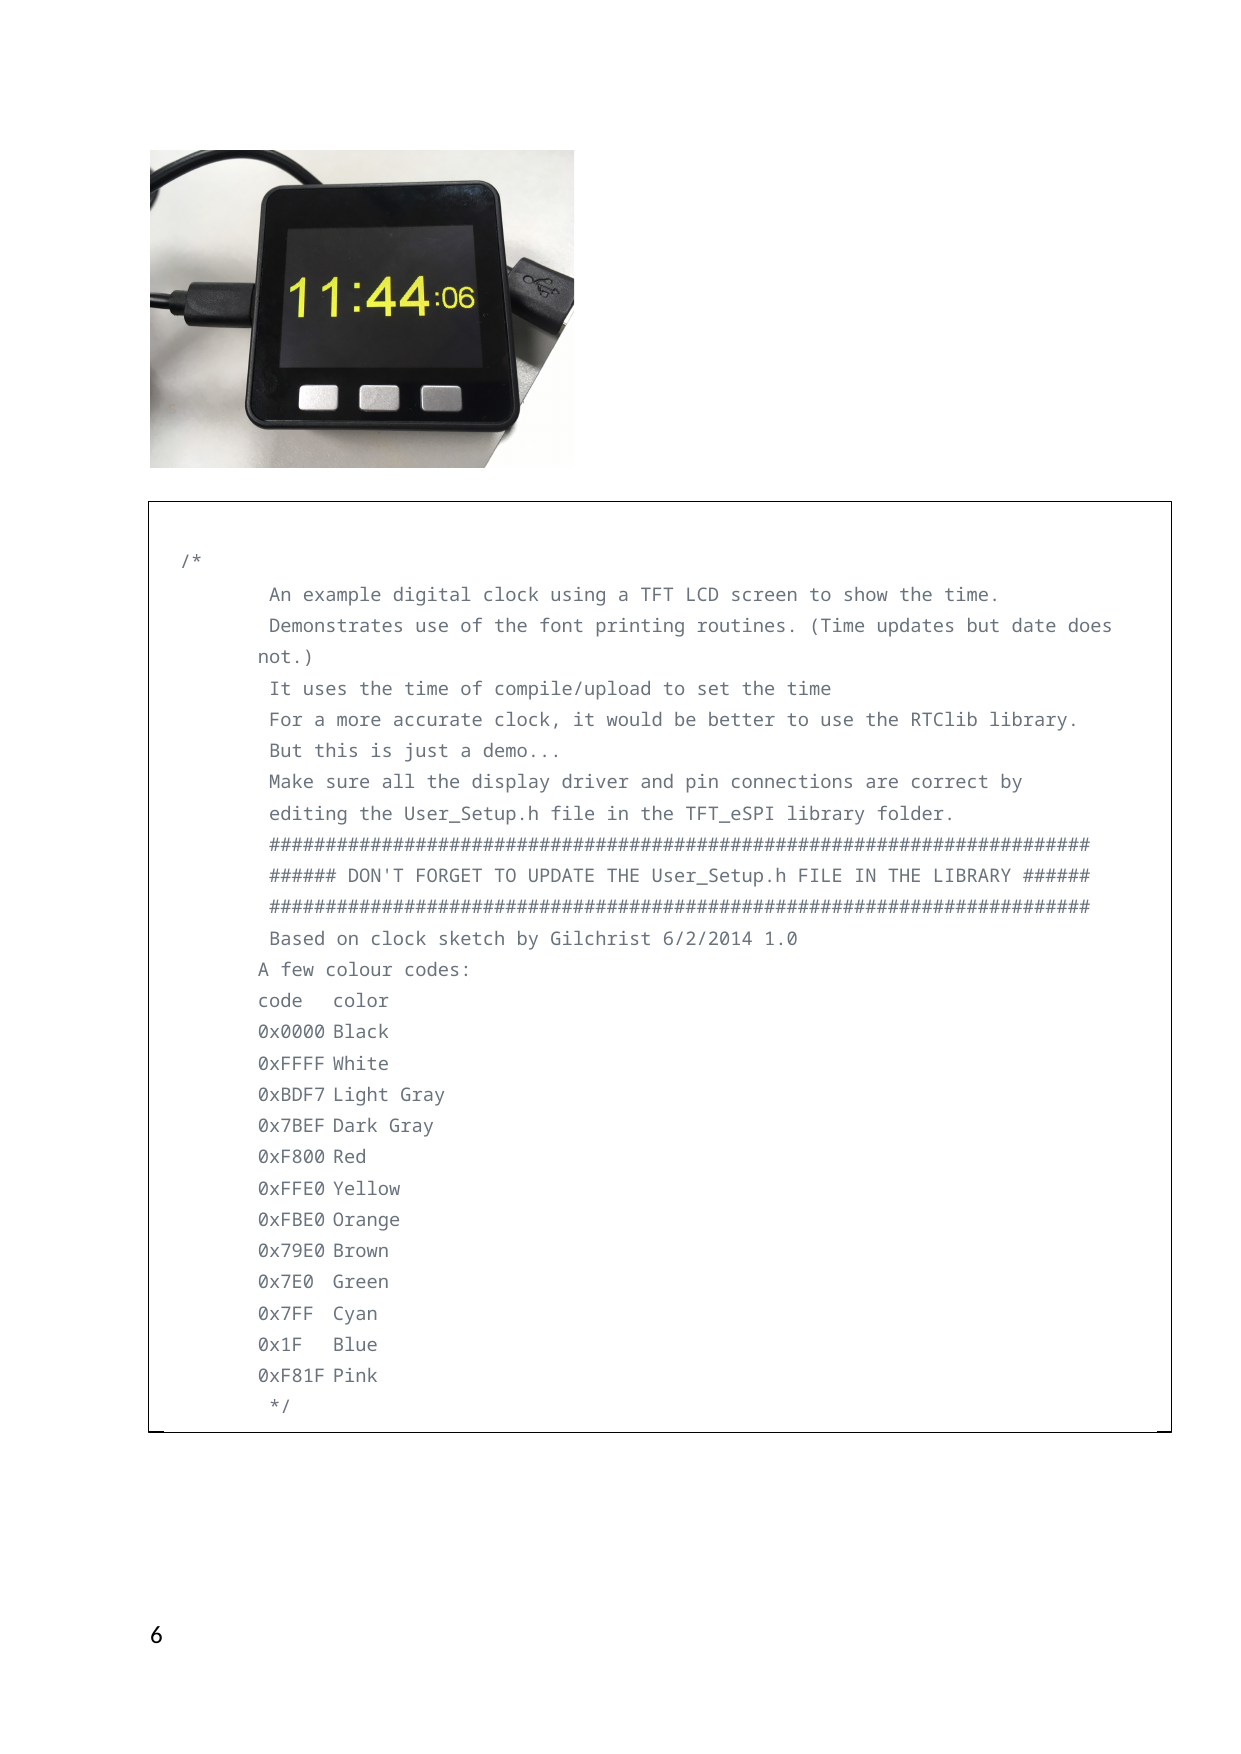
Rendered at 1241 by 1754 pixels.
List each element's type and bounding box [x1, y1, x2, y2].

picture [150, 150, 575, 468]
